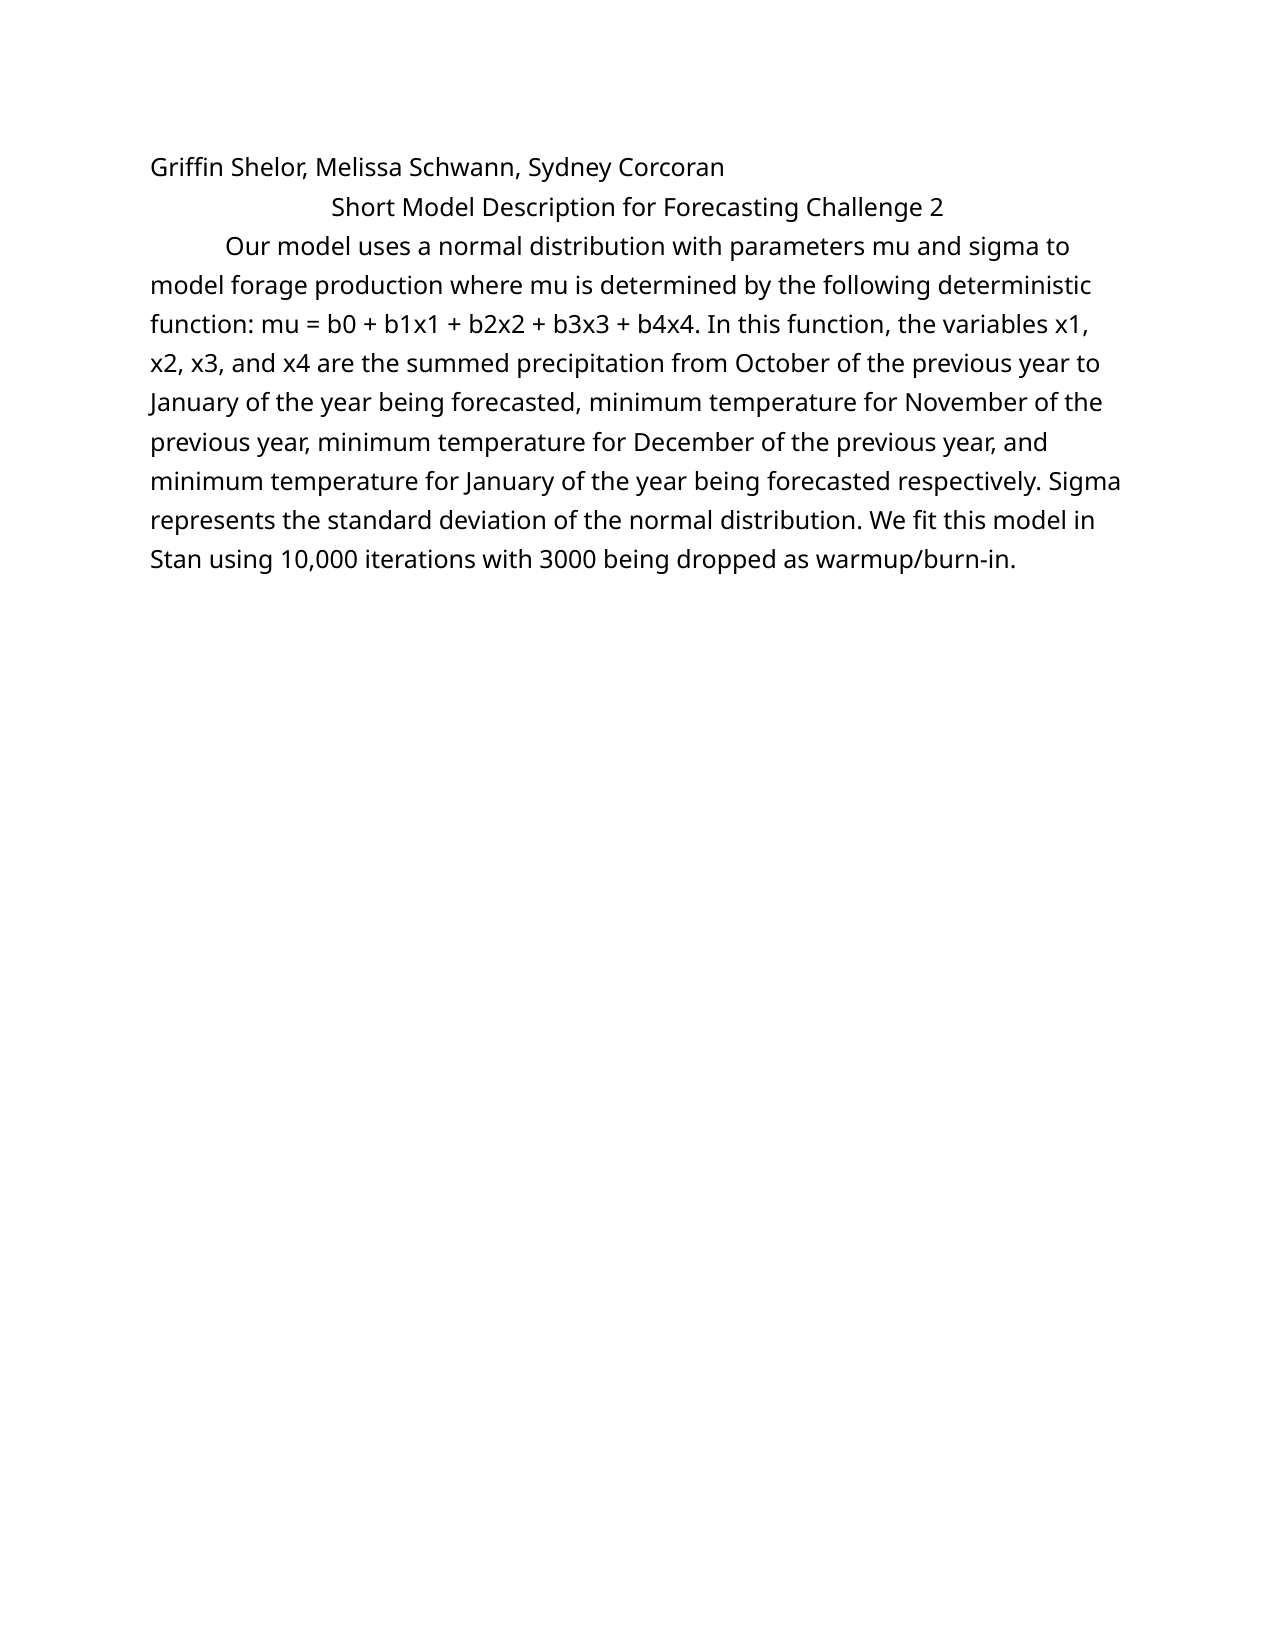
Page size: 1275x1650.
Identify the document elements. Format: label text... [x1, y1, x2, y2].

text Our model uses a normal distribution with parameters mu and sigma to model forage production where mu is determined by the following deterministic function: mu = b0 + b1x1 + b2x2 + b3x3 + b4x4. In this function, the variables x1, x2, x3, and x4 are the summed precipitation from October of the previous year to January of the year being forecasted, minimum temperature for November of the previous year, minimum temperature for December of the previous year, and minimum temperature for January of the year being forecasted respectively. Sigma represents the standard deviation of the normal distribution. We fit this model in Stan using 10,000 iterations with 3000 being dropped as warmup/burn-in. [150, 228, 1125, 576]
text Griffin Shelor, Melissa Schwann, Sydney Corcoran [150, 150, 1125, 184]
text Short Model Description for Forecasting Challenge 2 [150, 189, 1125, 223]
